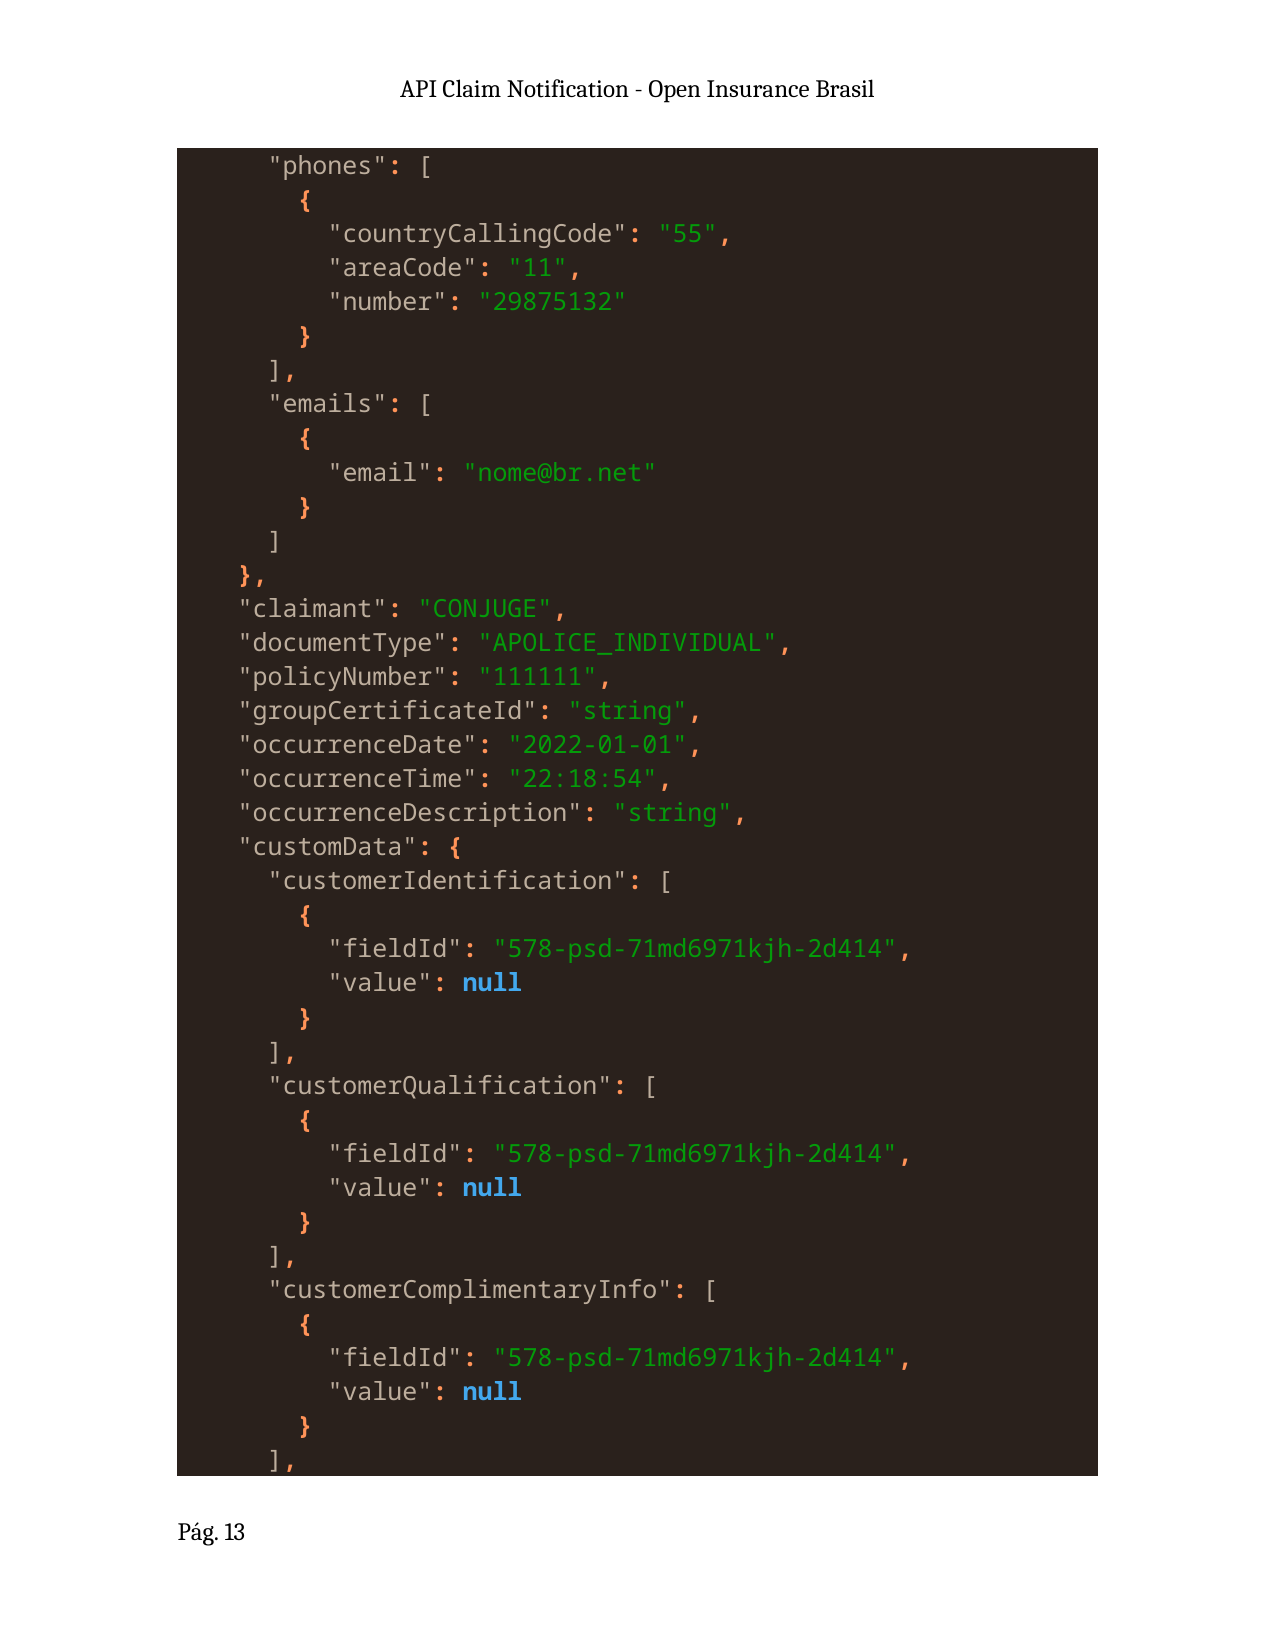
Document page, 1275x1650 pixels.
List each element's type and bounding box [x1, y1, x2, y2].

text [177, 148, 1098, 1476]
